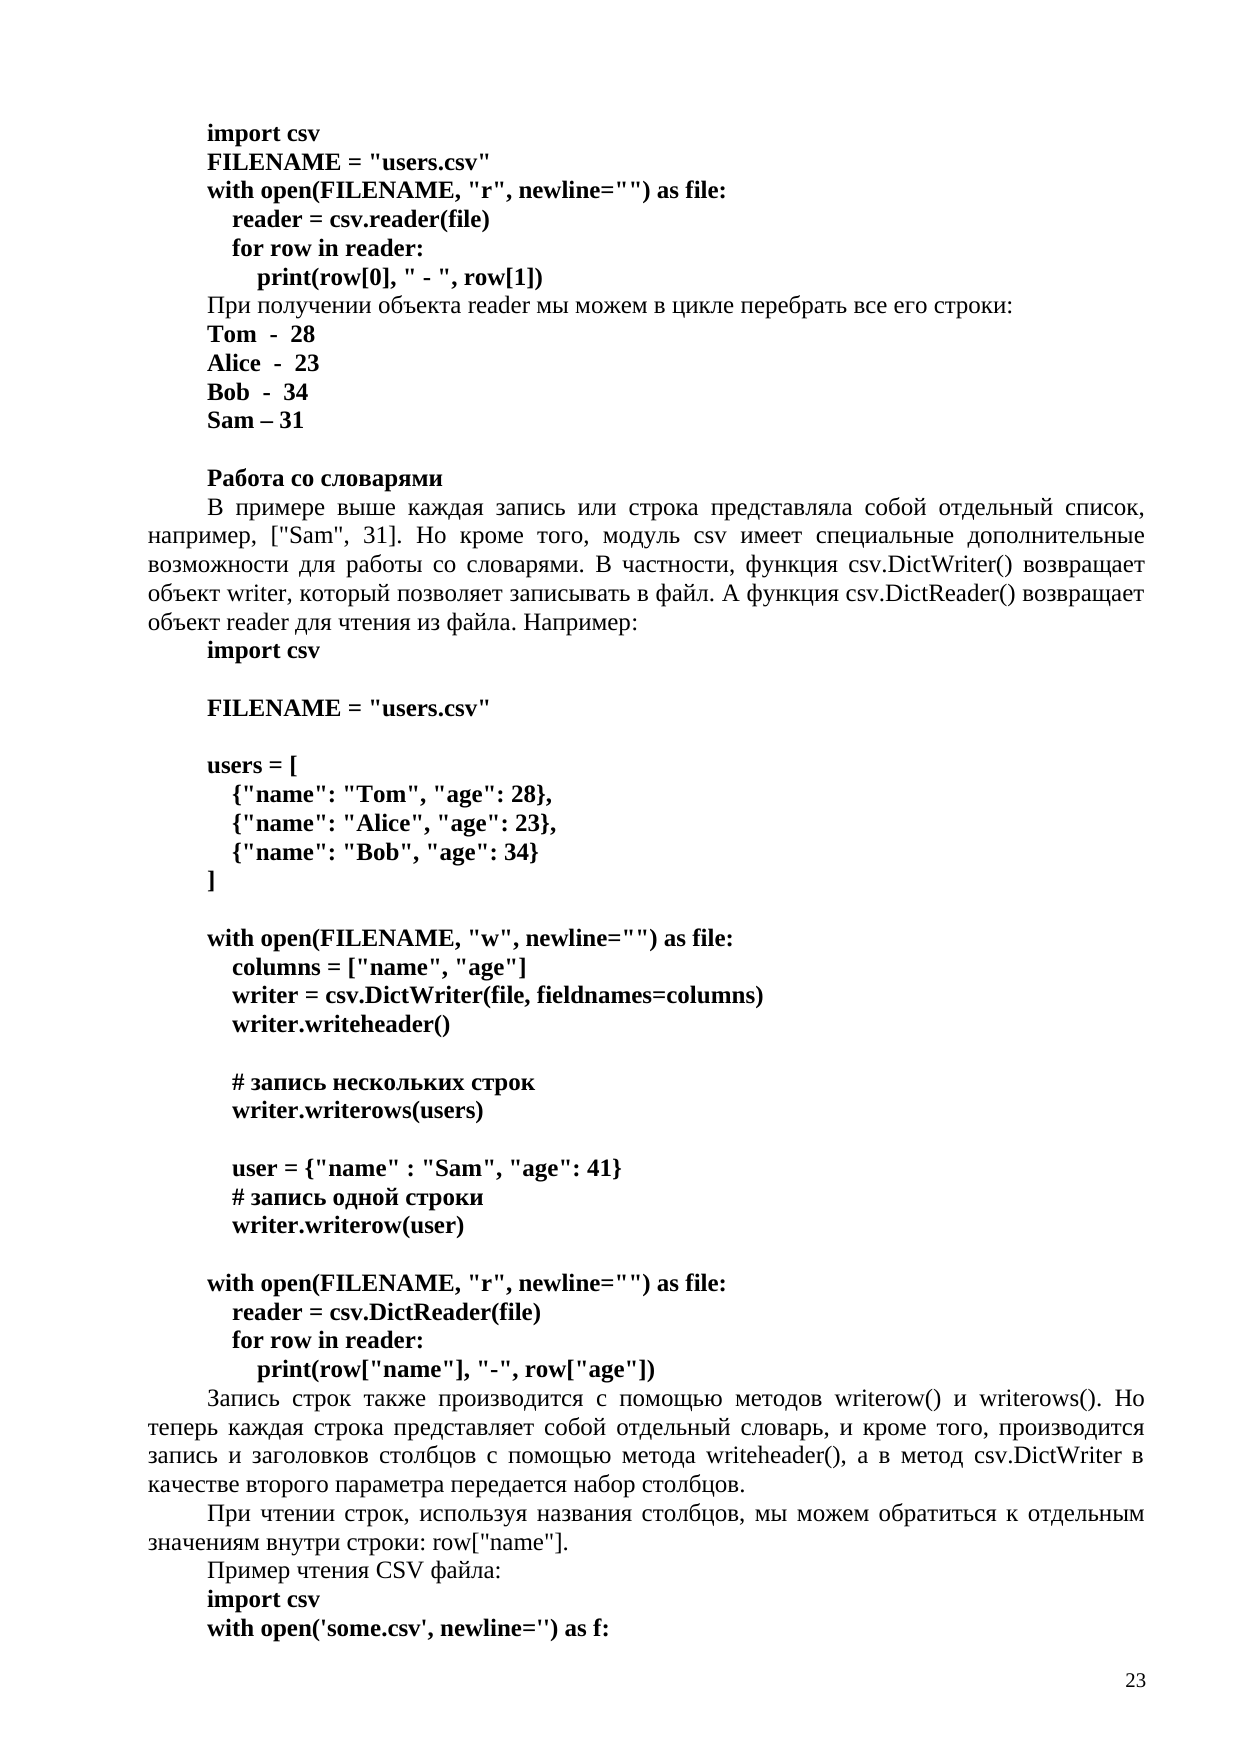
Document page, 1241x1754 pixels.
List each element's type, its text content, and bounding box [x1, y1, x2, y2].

text import csv [148, 118, 1146, 147]
text with open(FILENAME, "w", newline="") as file: [148, 923, 1146, 952]
text import csv [148, 1584, 1146, 1613]
text FILENAME = "users.csv" [148, 693, 1146, 722]
text {"name": "Alice", "age": 23}, [148, 808, 1146, 837]
text FILENAME = "users.csv" [148, 147, 1146, 176]
text writer.writeheader() [148, 1009, 1146, 1038]
text with open('some.csv', newline='') as f: [148, 1613, 1146, 1642]
text # запись одной строки [148, 1182, 1146, 1211]
text reader = csv.reader(file) [148, 204, 1146, 233]
text users = [ [148, 751, 1146, 779]
text Пример чтения CSV файла: [148, 1556, 1146, 1584]
text with open(FILENAME, "r", newline="") as file: [148, 176, 1146, 204]
text for row in reader: [148, 233, 1146, 262]
text {"name": "Tom", "age": 28}, [148, 779, 1146, 808]
text import csv [148, 636, 1146, 664]
text # запись нескольких строк [148, 1067, 1146, 1096]
text writer = csv.DictWriter(file, fieldnames=columns) [148, 981, 1146, 1009]
text reader = csv.DictReader(file) [148, 1297, 1146, 1326]
text for row in reader: [148, 1326, 1146, 1354]
text Tom - 28 [148, 319, 1146, 348]
text with open(FILENAME, "r", newline="") as file: [148, 1268, 1146, 1297]
text columns = ["name", "age"] [148, 952, 1146, 981]
text user = {"name" : "Sam", "age": 41} [148, 1153, 1146, 1182]
text print(row["name"], "-", row["age"]) [148, 1354, 1146, 1383]
text При чтении строк, используя названия столбцов, мы можем обратиться к отдельным значениям внутри строки: row["name"]. [148, 1498, 1146, 1556]
text Alice - 23 [148, 348, 1146, 377]
text При получении объекта reader мы можем в цикле перебрать все его строки: [148, 291, 1146, 319]
text print(row[0], " - ", row[1]) [148, 262, 1146, 291]
text В примере выше каждая запись или строка представляла собой отдельный список, например, ["Sam", 31]. Но кроме того, модуль csv имеет специальные дополнительные возможности для работы со словарями. В частности, функция csv.DictWriter() возвращает объект writer, который позволяет записывать в файл. А функция csv.DictReader() возвращает объект reader для чтения из файла. Например: [148, 492, 1146, 636]
text writer.writerow(user) [148, 1211, 1146, 1239]
text Bob - 34 [148, 377, 1146, 406]
text writer.writerows(users) [148, 1096, 1146, 1124]
text Sam – 31 [148, 406, 1146, 434]
text ] [148, 866, 1146, 894]
text {"name": "Bob", "age": 34} [148, 837, 1146, 866]
text Работа со словарями [148, 463, 1146, 492]
text Запись строк также производится с помощью методов writerow() и writerows(). Но теперь каждая строка представляет собой отдельный словарь, и кроме того, производится запись и заголовков столбцов с помощью метода writeheader(), а в метод csv.DictWriter в качестве второго параметра передается набор столбцов. [148, 1383, 1146, 1498]
